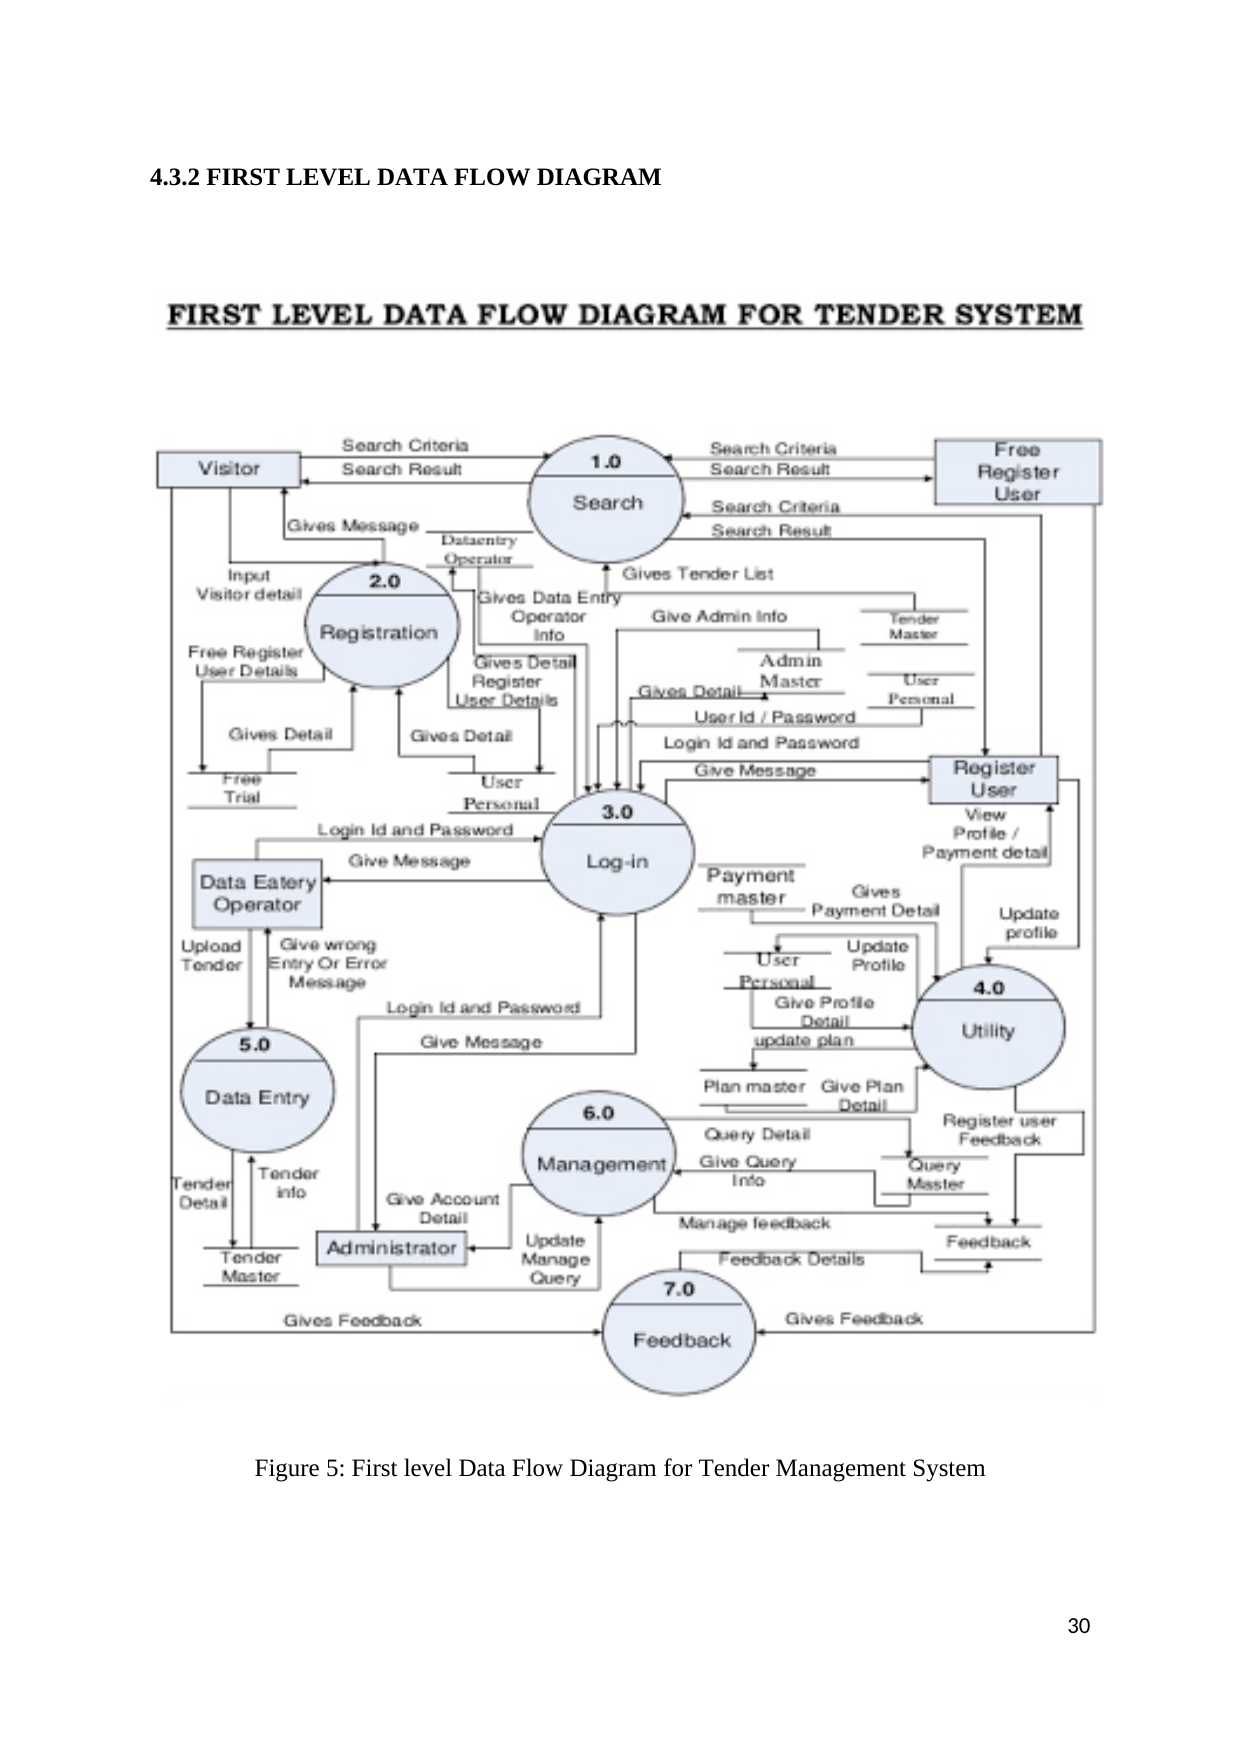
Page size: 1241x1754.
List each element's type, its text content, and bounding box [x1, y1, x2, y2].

text Figure 5: First level Data Flow Diagram for Tender Management System [150, 1397, 1090, 1482]
picture [150, 197, 1116, 1397]
text 4.3.2 FIRST LEVEL DATA FLOW DIAGRAM [150, 162, 1090, 191]
